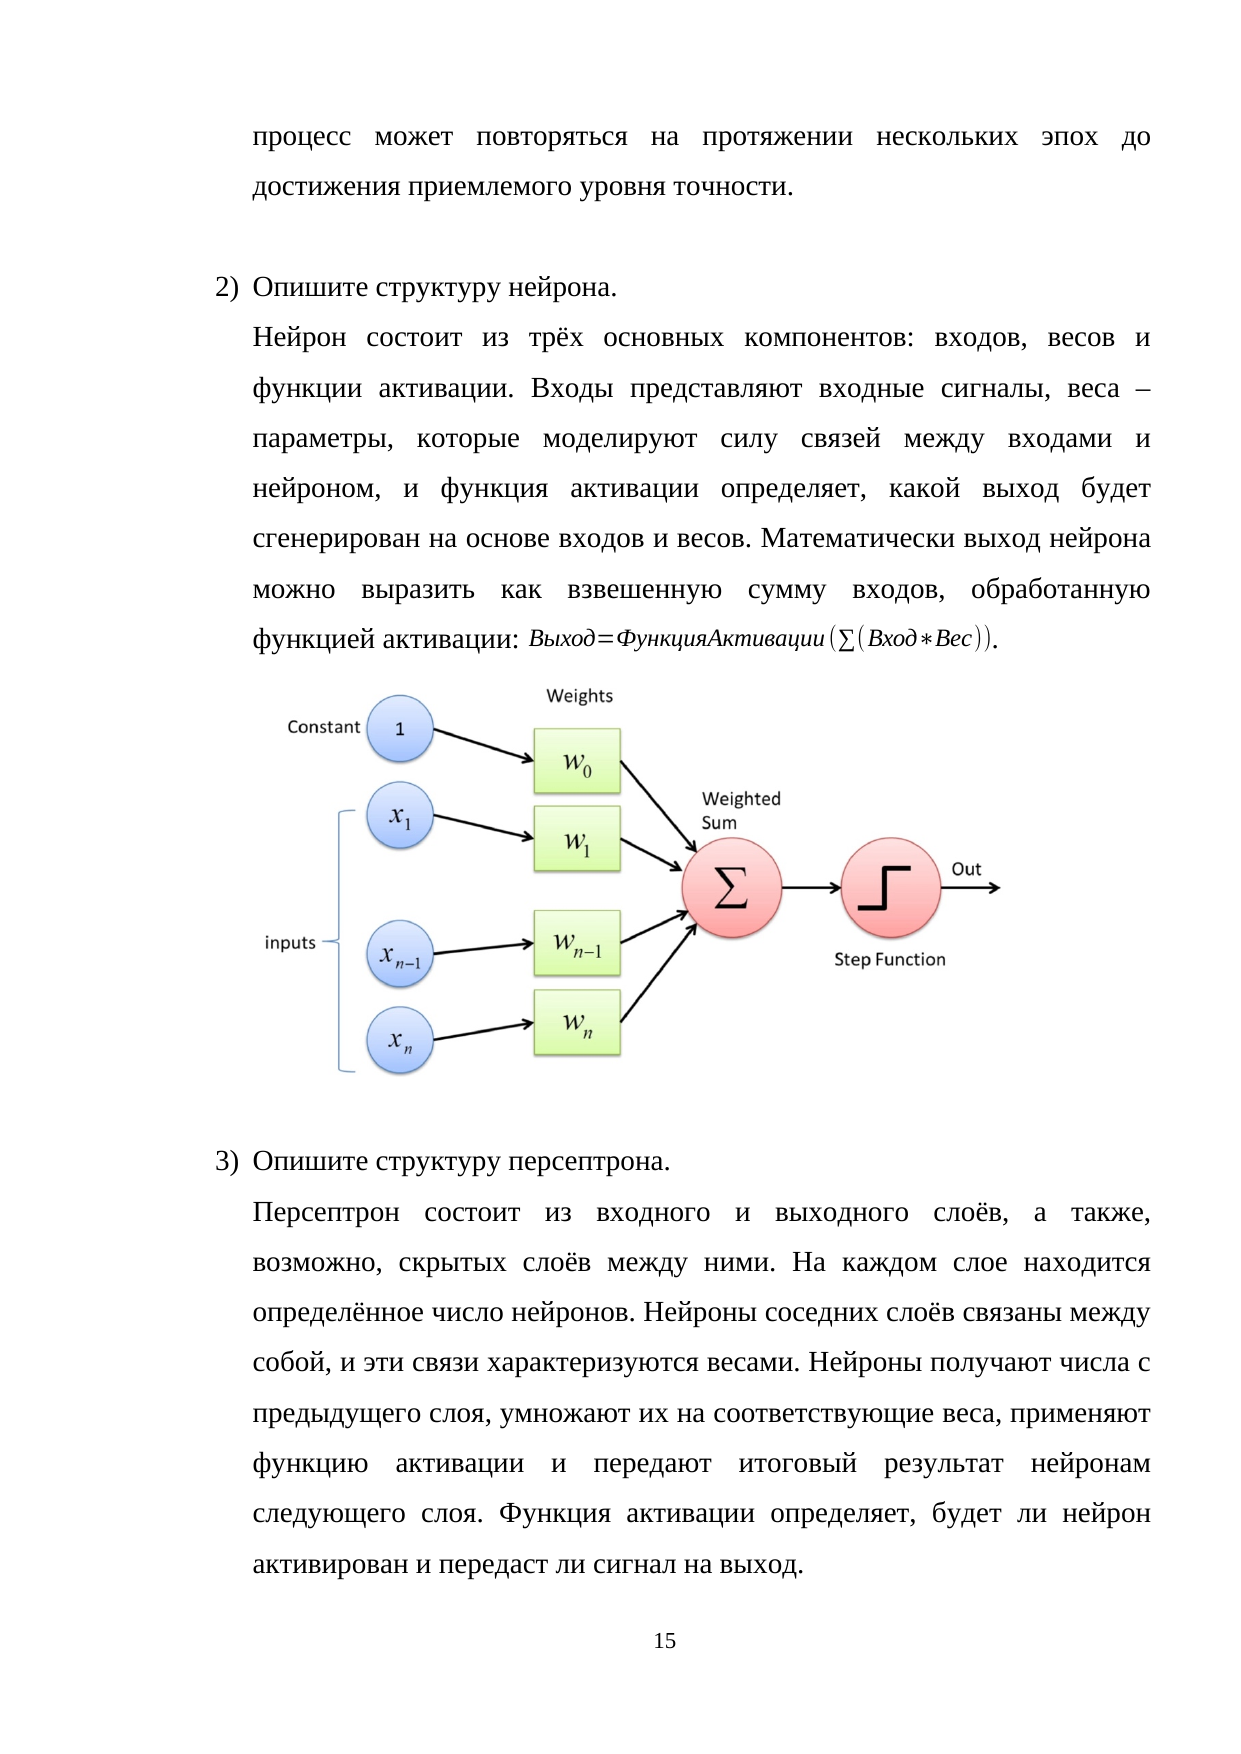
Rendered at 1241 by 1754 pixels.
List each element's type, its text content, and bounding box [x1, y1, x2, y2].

picture [252, 671, 1015, 1079]
list Персептрон состоит из входного и выходного слоёв, а также, возможно, скрытых слоёв между ними. На каждом слое находится определённое число нейронов. Нейроны соседних слоёв связаны между собой, и эти связи характеризуются весами. Нейроны получают числа с предыдущего слоя, умножают их на соответствующие веса, применяют функцию активации и передают итоговый результат нейронам следующего слоя. Функция активации определяет, будет ли нейрон активирован и передаст ли сигнал на выход. [252, 1194, 1152, 1579]
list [252, 118, 1152, 202]
list Опишите структуру персептрона. [215, 1143, 1152, 1177]
list Нейрон состоит из трёх основных компонентов: входов, весов и функции активации. Входы представляют входные сигналы, веса – параметры, которые моделируют силу связей между входами и нейроном, и функция активации определяет, какой выход будет сгенерирован на основе входов и весов. Математически выход нейрона можно выразить как взвешенную сумму входов, обработанную функцией активации: . [252, 319, 1152, 655]
list Опишите структуру нейрона. [215, 269, 1152, 303]
